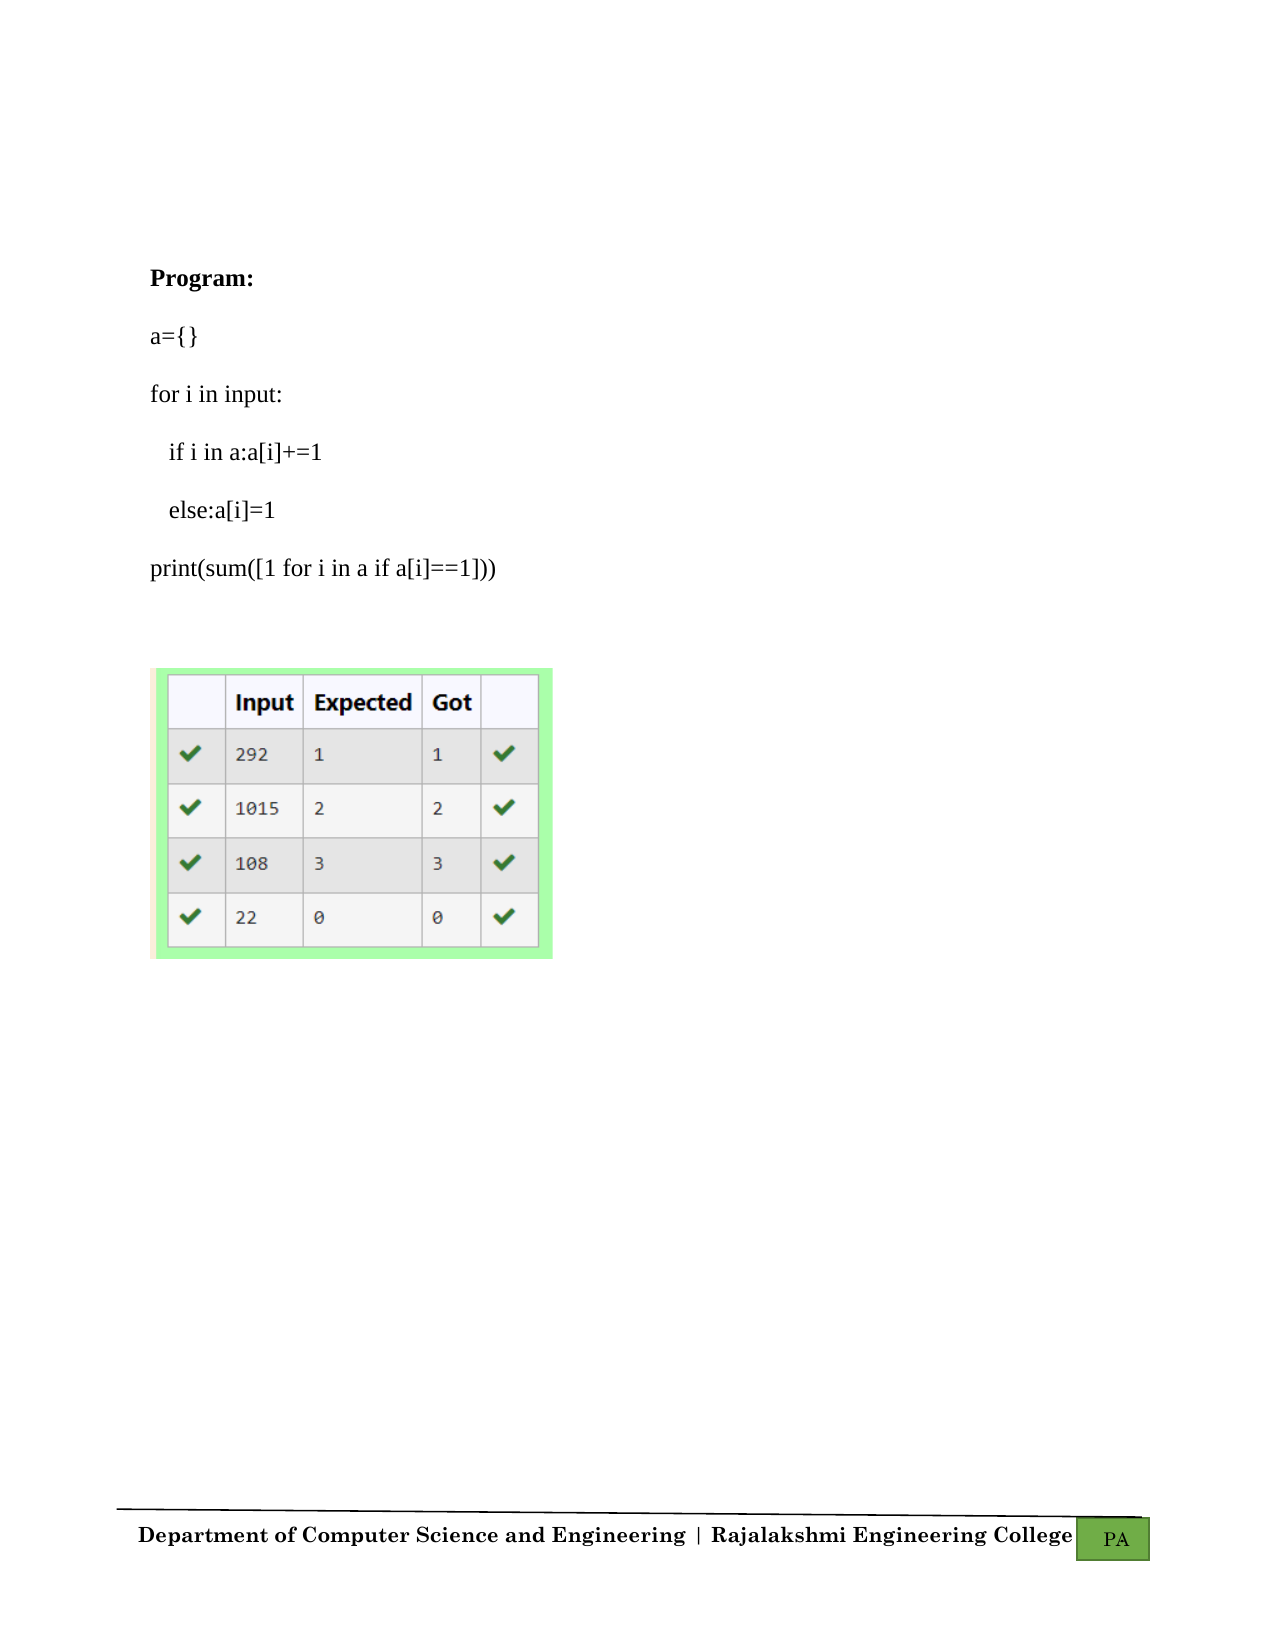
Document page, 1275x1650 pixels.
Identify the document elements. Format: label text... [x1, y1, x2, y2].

text print(sum([1 for i in a if a[i]==1])) [150, 553, 1125, 582]
text Program: [150, 263, 1125, 292]
text if i in a:a[i]+=1 [150, 437, 1125, 466]
text for i in input: [150, 379, 1125, 408]
text a={} [150, 321, 1125, 350]
text else:a[i]=1 [150, 495, 1125, 524]
picture [150, 668, 553, 959]
